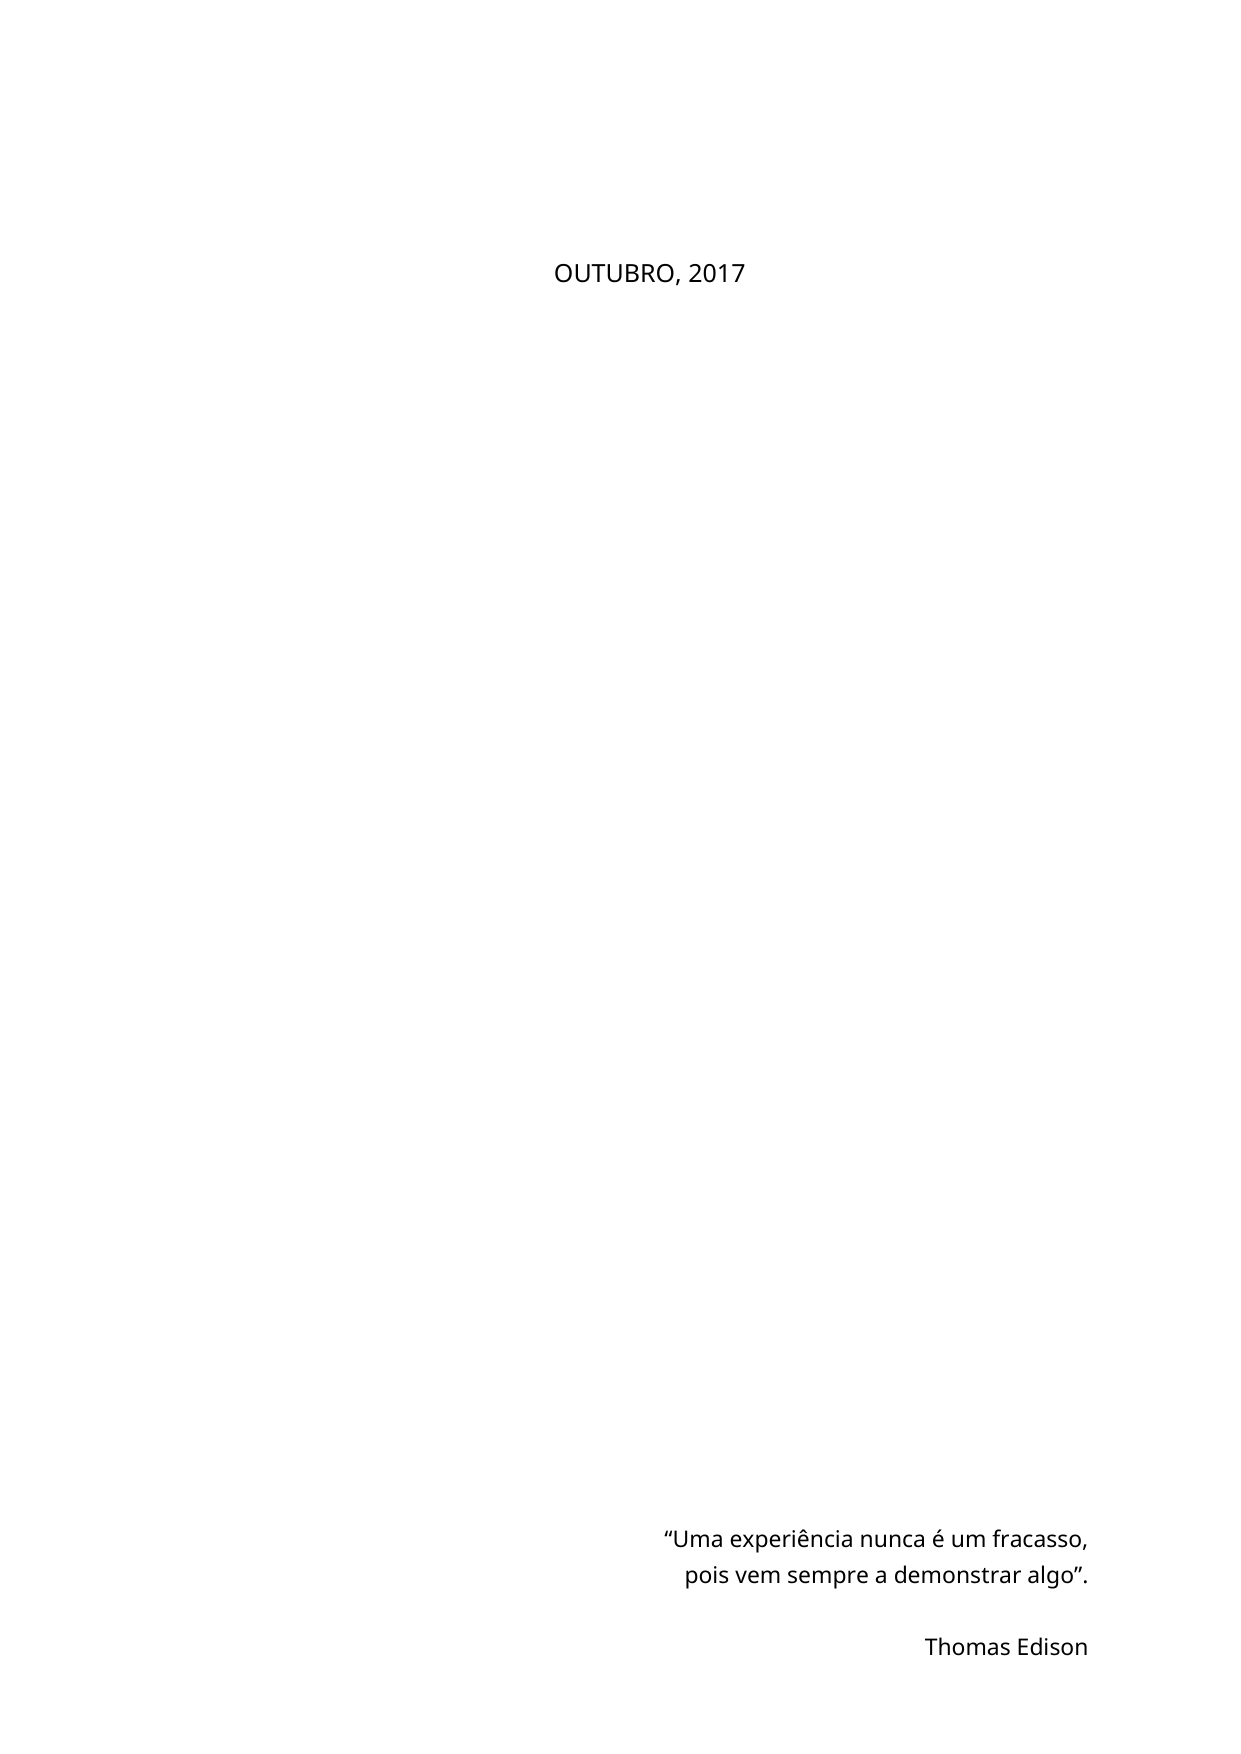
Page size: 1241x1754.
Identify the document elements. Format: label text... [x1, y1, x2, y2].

text OUTUBRO, 2017 [177, 255, 1122, 289]
